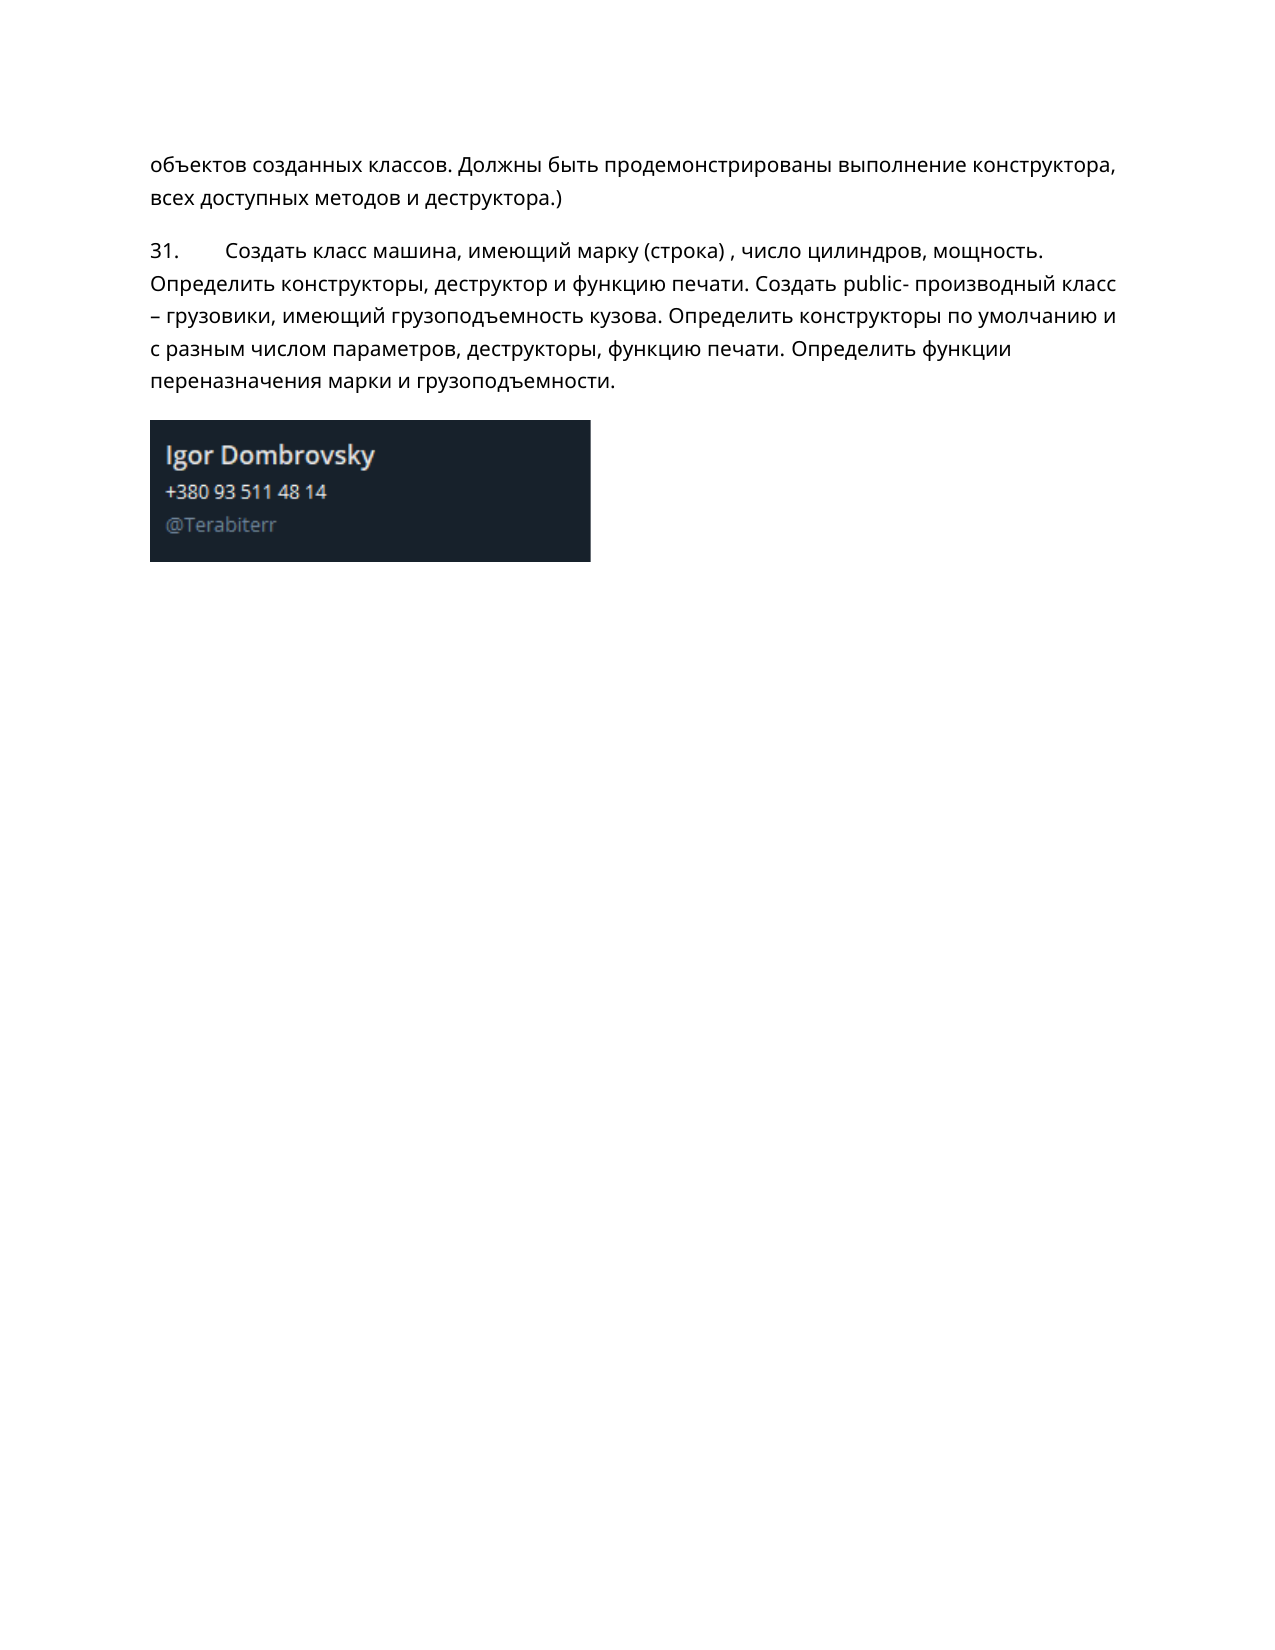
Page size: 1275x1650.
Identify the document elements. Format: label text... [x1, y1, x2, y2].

picture [150, 420, 591, 562]
text 31. Создать класс машина, имеющий марку (строка) , число цилиндров, мощность. Определить конструкторы, деструктор и функцию печати. Создать public- производный класс – грузовики, имеющий грузоподъемность кузова. Определить конструкторы по умолчанию и с разным числом параметров, деструкторы, функцию печати. Определить функции переназначения марки и грузоподъемности. [150, 236, 1125, 395]
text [150, 150, 1125, 211]
